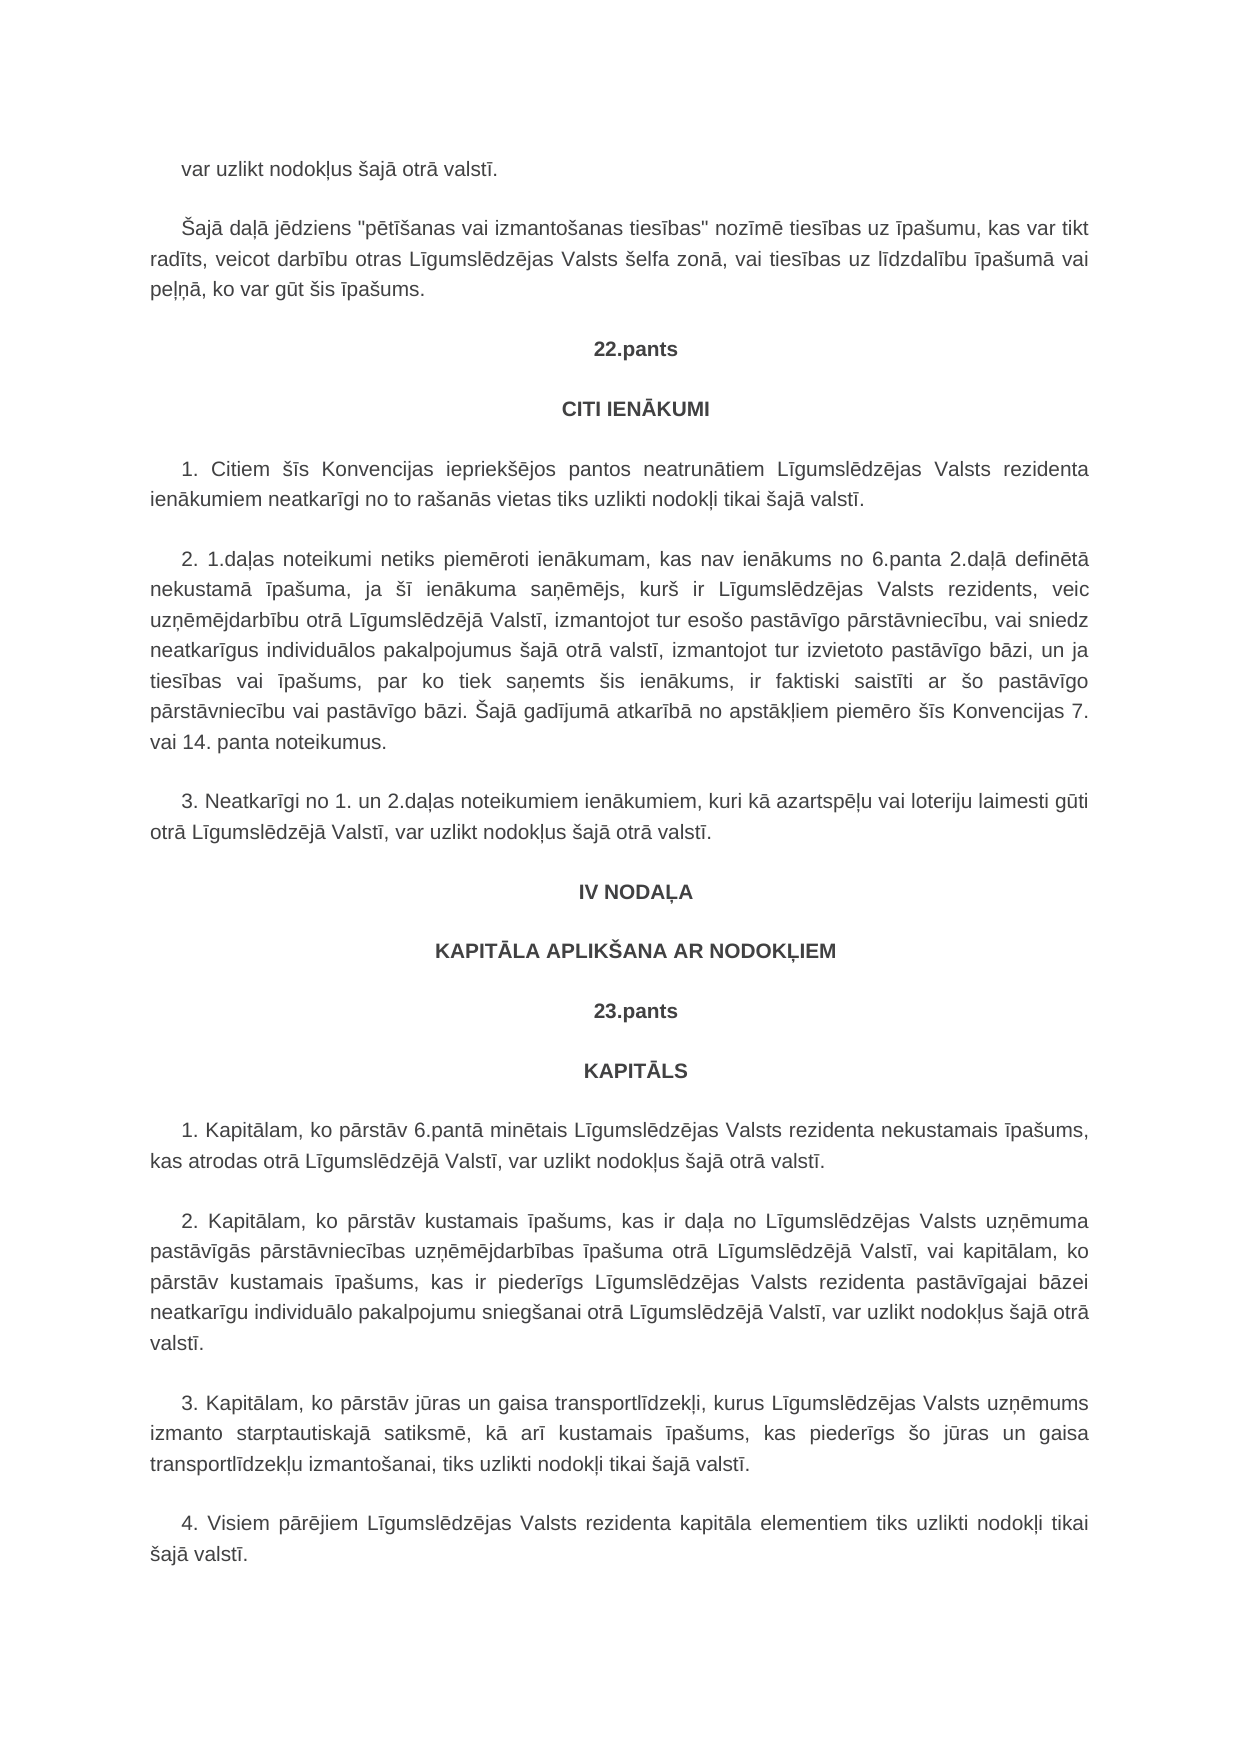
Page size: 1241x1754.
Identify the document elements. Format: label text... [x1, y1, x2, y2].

text 1. Kapitālam, ko pārstāv 6.pantā minētais Līgumslēdzējas Valsts rezidenta nekustamais īpašums, kas atrodas otrā Līgumslēdzējā Valstī, var uzlikt nodokļus šajā otrā valstī. [150, 1112, 1090, 1173]
text KAPITĀLA APLIKŠANA AR NODOKĻIEM [150, 933, 1090, 963]
text 4. Visiem pārējiem Līgumslēdzējas Valsts rezidenta kapitāla elementiem tiks uzlikti nodokļi tikai šajā valstī. [150, 1504, 1090, 1566]
text KAPITĀLS [150, 1052, 1090, 1083]
text 2. 1.daļas noteikumi netiks piemēroti ienākumam, kas nav ienākums no 6.panta 2.daļā definētā nekustamā īpašuma, ja šī ienākuma saņēmējs, kurš ir Līgumslēdzējas Valsts rezidents, veic uzņēmējdarbību otrā Līgumslēdzējā Valstī, izmantojot tur esošo pastāvīgo pārstāvniecību, vai sniedz neatkarīgus individuālos pakalpojumus šajā otrā valstī, izmantojot tur izvietoto pastāvīgo bāzi, un ja tiesības vai īpašums, par ko tiek saņemts šis ienākums, ir faktiski saistīti ar šo pastāvīgo pārstāvniecību vai pastāvīgo bāzi. Šajā gadījumā atkarībā no apstākļiem piemēro šīs Konvencijas 7. vai 14. panta noteikumus. [150, 540, 1090, 754]
text 22.pants [150, 330, 1090, 361]
text 3. Neatkarīgi no 1. un 2.daļas noteikumiem ienākumiem, kuri kā azartspēļu vai loteriju laimesti gūti otrā Līgumslēdzējā Valstī, var uzlikt nodokļus šajā otrā valstī. [150, 783, 1090, 844]
text CITI IENĀKUMI [150, 390, 1090, 421]
text 3. Kapitālam, ko pārstāv jūras un gaisa transportlīdzekļi, kurus Līgumslēdzējas Valsts uzņēmums izmanto starptautiskajā satiksmē, kā arī kustamais īpašums, kas piederīgs šo jūras un gaisa transportlīdzekļu izmantošanai, tiks uzlikti nodokļi tikai šajā valstī. [150, 1384, 1090, 1475]
text 1. Citiem šīs Konvencijas iepriekšējos pantos neatrunātiem Līgumslēdzējas Valsts rezidenta ienākumiem neatkarīgi no to rašanās vietas tiks uzlikti nodokļi tikai šajā valstī. [150, 450, 1090, 511]
text IV NODAĻA [150, 873, 1090, 903]
text Šajā daļā jēdziens "pētīšanas vai izmantošanas tiesības" nozīmē tiesības uz īpašumu, kas var tikt radīts, veicot darbību otras Līgumslēdzējas Valsts šelfa zonā, vai tiesības uz līdzdalību īpašumā vai peļņā, ko var gūt šis īpašums. [150, 210, 1090, 301]
text var uzlikt nodokļus šajā otrā valstī. [150, 150, 1090, 181]
text 2. Kapitālam, ko pārstāv kustamais īpašums, kas ir daļa no Līgumslēdzējas Valsts uzņēmuma pastāvīgās pārstāvniecības uzņēmējdarbības īpašuma otrā Līgumslēdzējā Valstī, vai kapitālam, ko pārstāv kustamais īpašums, kas ir piederīgs Līgumslēdzējas Valsts rezidenta pastāvīgajai bāzei neatkarīgu individuālo pakalpojumu sniegšanai otrā Līgumslēdzējā Valstī, var uzlikt nodokļus šajā otrā valstī. [150, 1202, 1090, 1354]
text 23.pants [150, 992, 1090, 1023]
